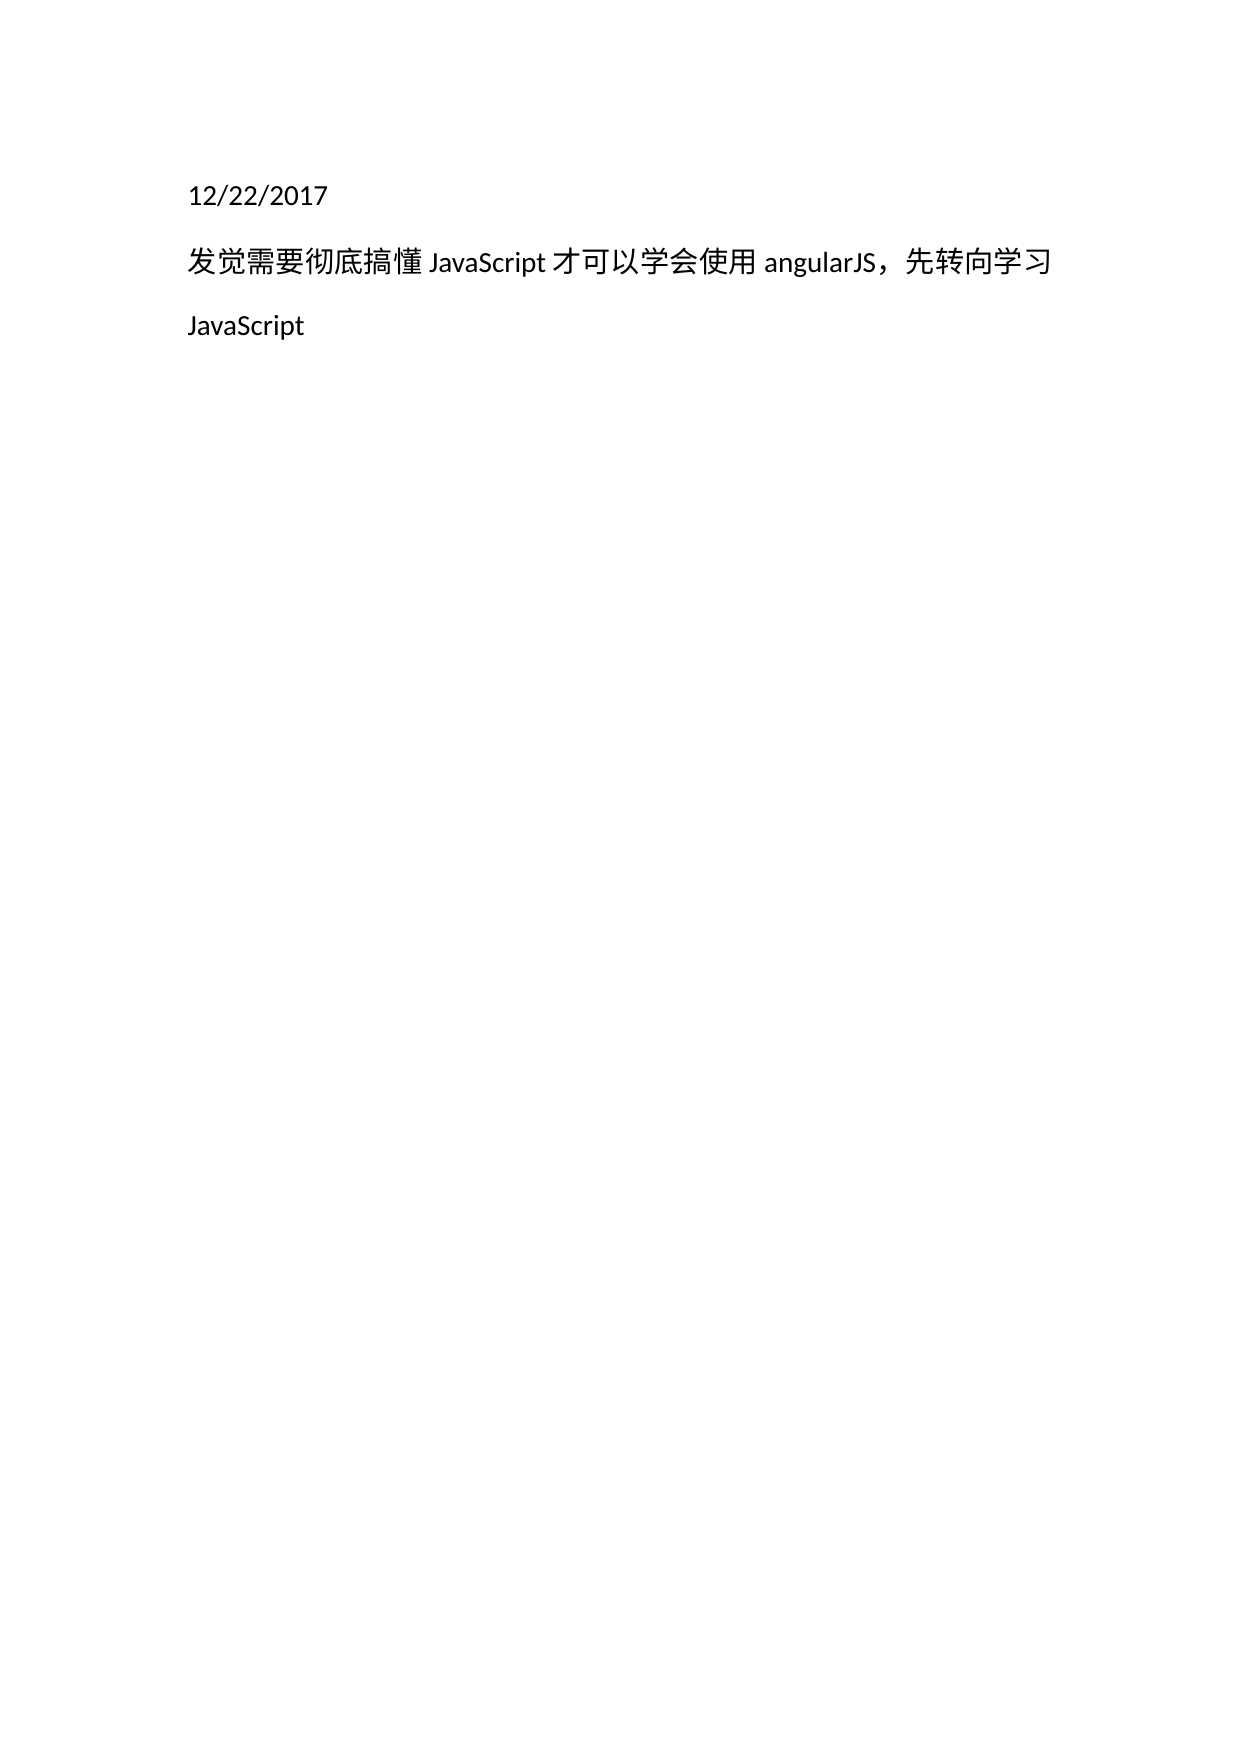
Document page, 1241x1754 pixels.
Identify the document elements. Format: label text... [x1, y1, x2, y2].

text 发觉需要彻底搞懂JavaScript才可以学会使用angularJS，先转向学习JavaScript [187, 227, 1053, 357]
